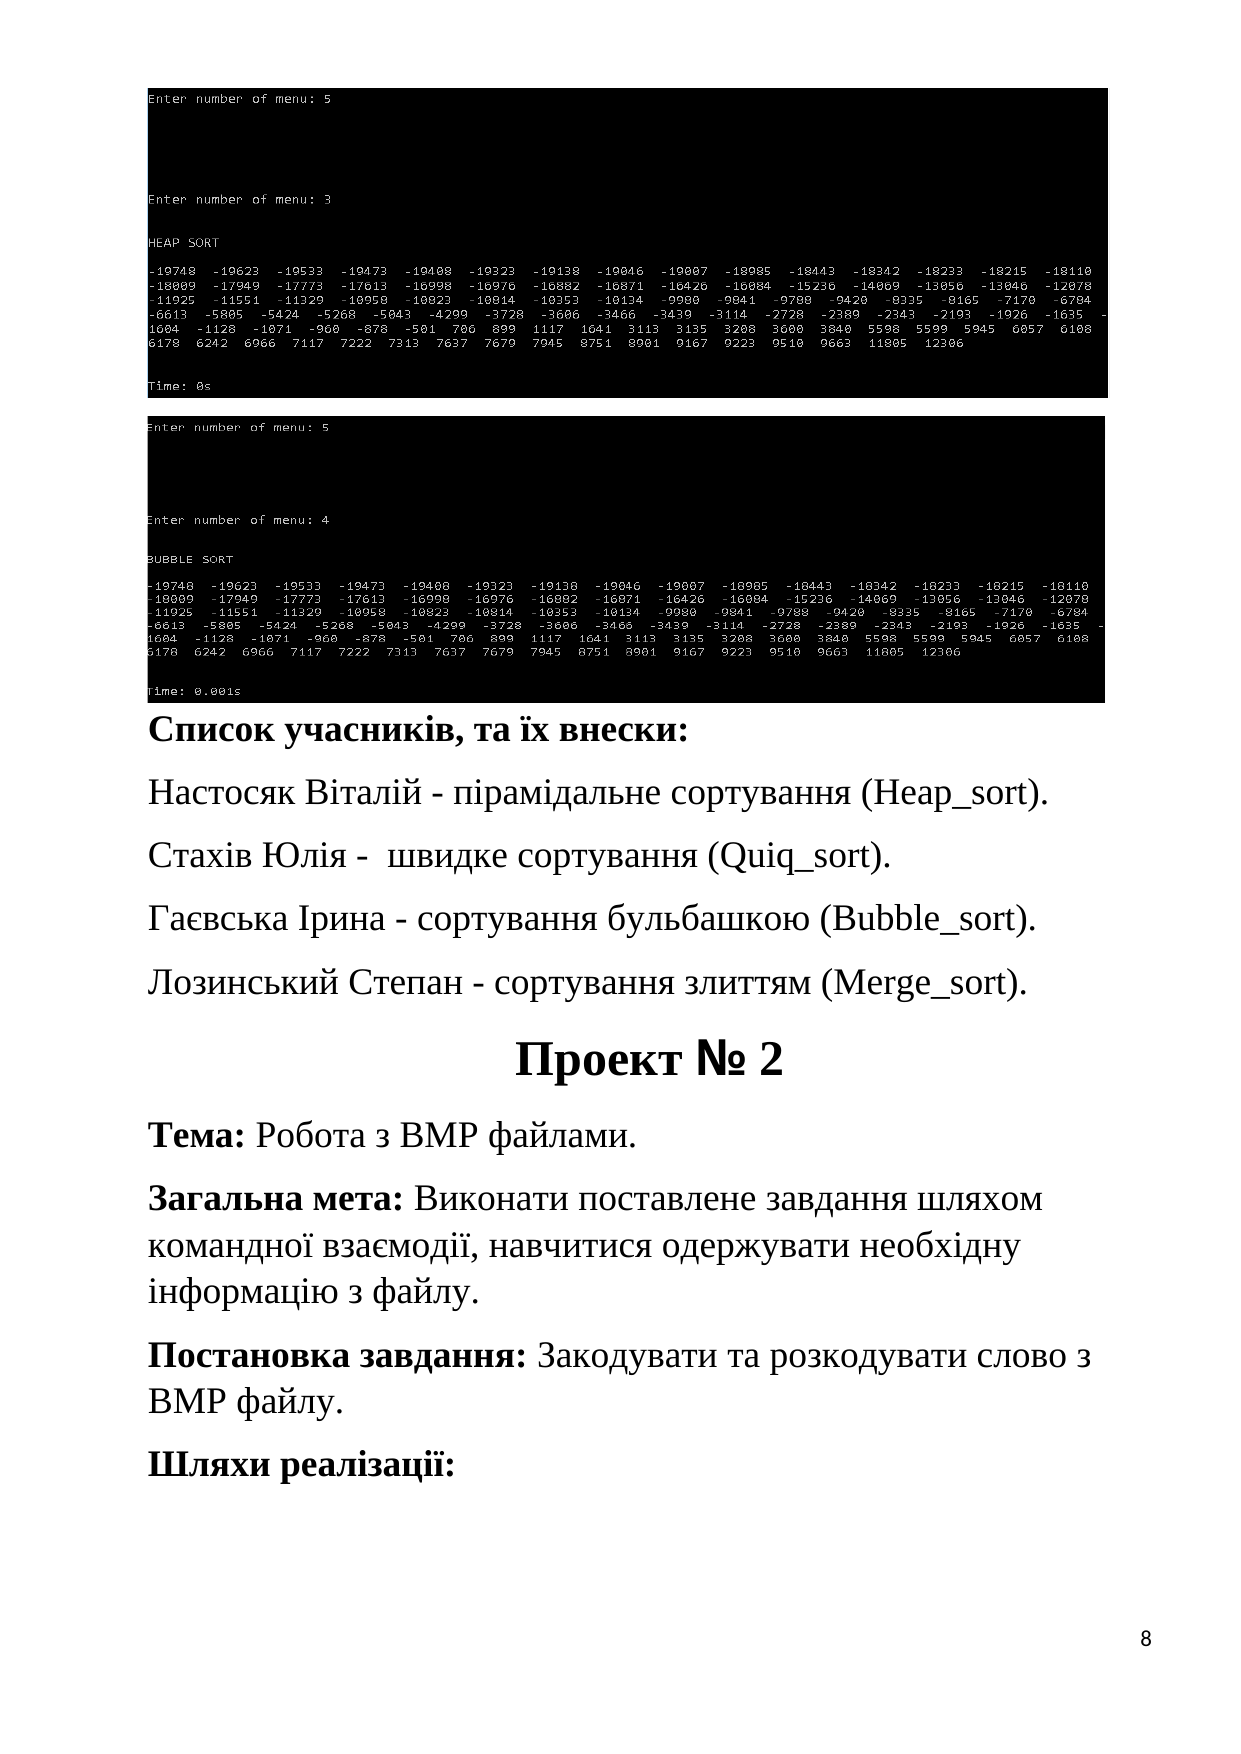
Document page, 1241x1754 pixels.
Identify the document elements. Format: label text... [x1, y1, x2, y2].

picture [147, 416, 1106, 703]
text Лозинський Степан - сортування злиттям (Merge_sort). [148, 959, 1152, 1002]
text Шляхи реалізації: [148, 1442, 1152, 1485]
text Стахів Юлія - швидке сортування (Quiq_sort). [148, 833, 1152, 876]
text Настосяк Віталій - пірамідальне сортування (Heap_sort). [148, 769, 1152, 812]
picture [147, 88, 1110, 398]
text Гаєвська Ірина - сортування бульбашкою (Bubble_sort). [148, 896, 1152, 939]
text Загальна мета: Виконати поставлене завдання шляхом командної взаємодії, навчитися одержувати необхідну інформацію з файлу. [148, 1176, 1152, 1312]
text Проект № 2 [148, 1022, 1152, 1090]
text Постановка завдання: Закодувати та розкодувати слово з BMP файлу. [148, 1332, 1152, 1422]
text Тема: Робота з BMP файлами. [148, 1112, 1152, 1156]
